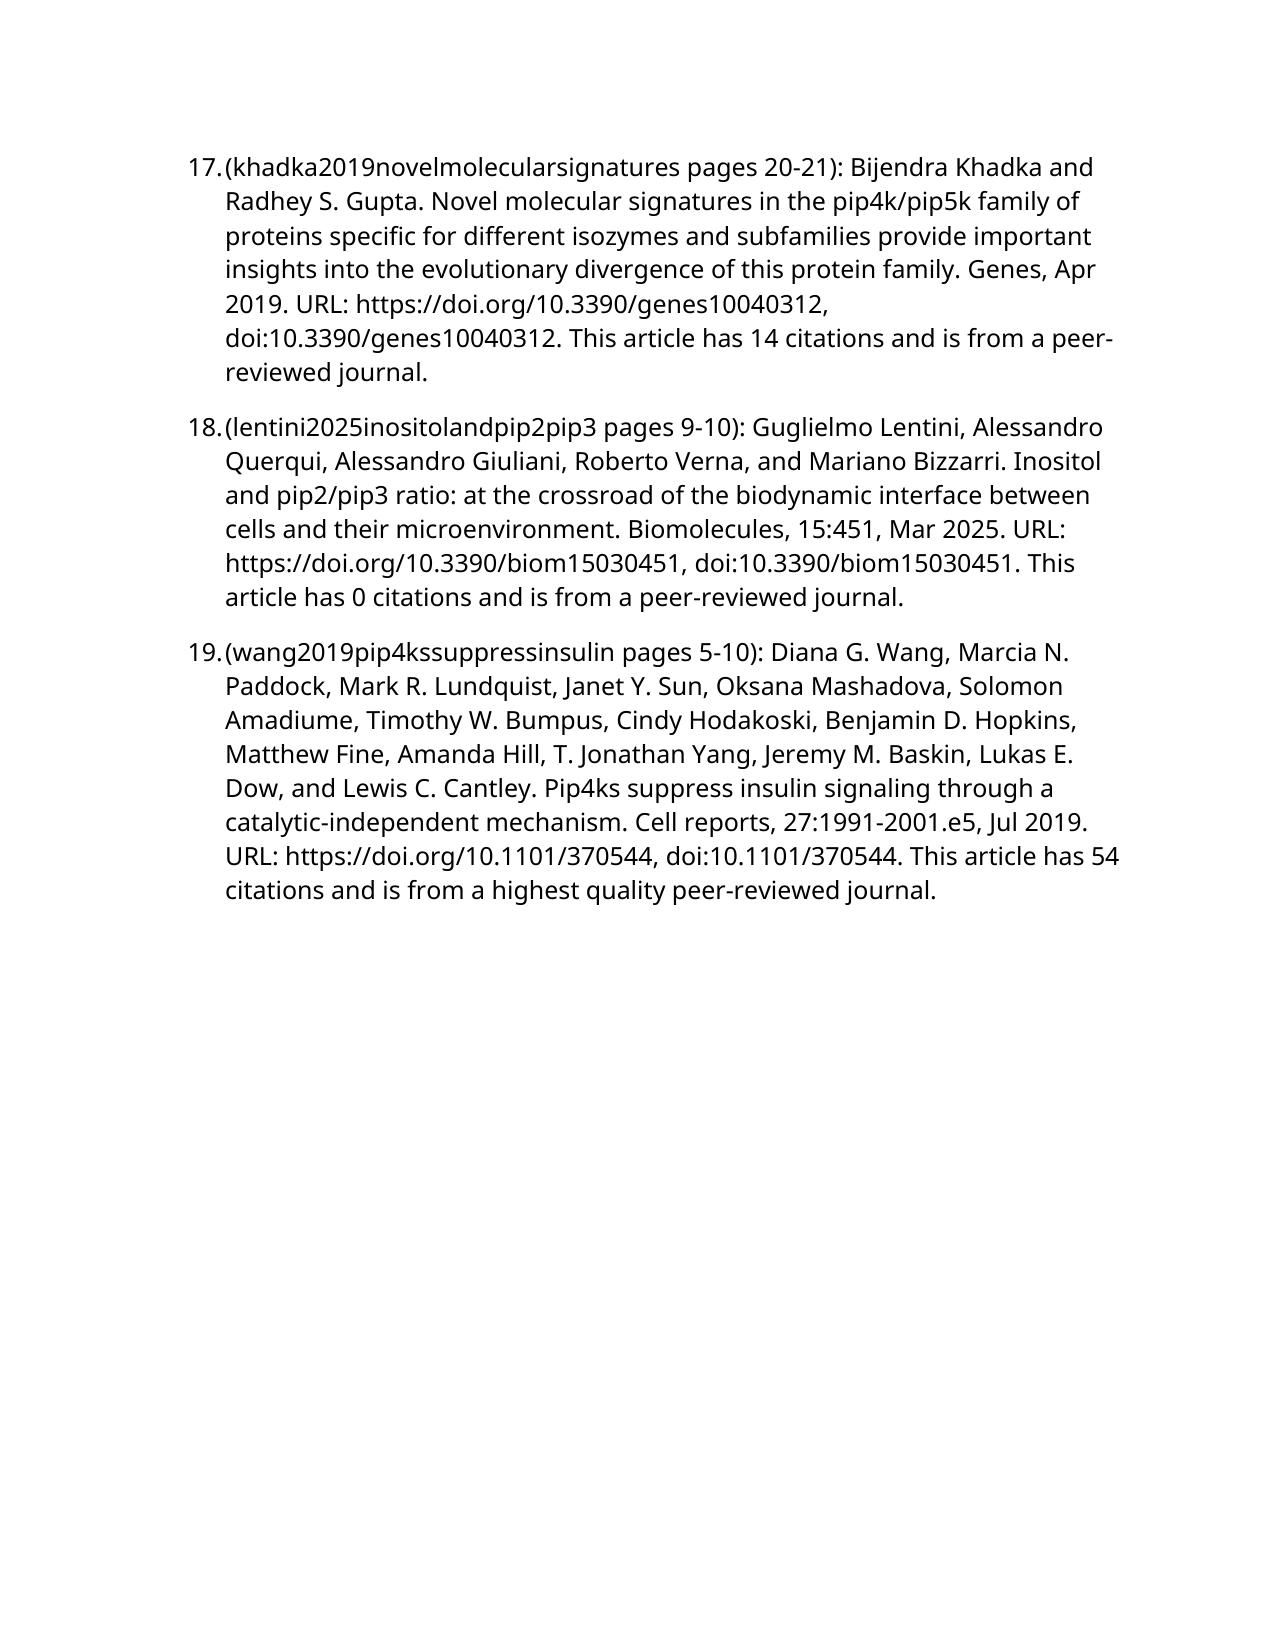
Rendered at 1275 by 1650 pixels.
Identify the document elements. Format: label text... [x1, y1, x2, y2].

list (khadka2019novelmolecularsignatures pages 20-21): Bijendra Khadka and Radhey S. Gupta. Novel molecular signatures in the pip4k/pip5k family of proteins specific for different isozymes and subfamilies provide important insights into the evolutionary divergence of this protein family. Genes, Apr 2019. URL: https://doi.org/10.3390/genes10040312, doi:10.3390/genes10040312. This article has 14 citations and is from a peer-reviewed journal. [187, 150, 1125, 388]
list (wang2019pip4kssuppressinsulin pages 5-10): Diana G. Wang, Marcia N. Paddock, Mark R. Lundquist, Janet Y. Sun, Oksana Mashadova, Solomon Amadiume, Timothy W. Bumpus, Cindy Hodakoski, Benjamin D. Hopkins, Matthew Fine, Amanda Hill, T. Jonathan Yang, Jeremy M. Baskin, Lukas E. Dow, and Lewis C. Cantley. Pip4ks suppress insulin signaling through a catalytic-independent mechanism. Cell reports, 27:1991-2001.e5, Jul 2019. URL: https://doi.org/10.1101/370544, doi:10.1101/370544. This article has 54 citations and is from a highest quality peer-reviewed journal. [187, 634, 1125, 907]
list (lentini2025inositolandpip2pip3 pages 9-10): Guglielmo Lentini, Alessandro Querqui, Alessandro Giuliani, Roberto Verna, and Mariano Bizzarri. Inositol and pip2/pip3 ratio: at the crossroad of the biodynamic interface between cells and their microenvironment. Biomolecules, 15:451, Mar 2025. URL: https://doi.org/10.3390/biom15030451, doi:10.3390/biom15030451. This article has 0 citations and is from a peer-reviewed journal. [187, 409, 1125, 614]
